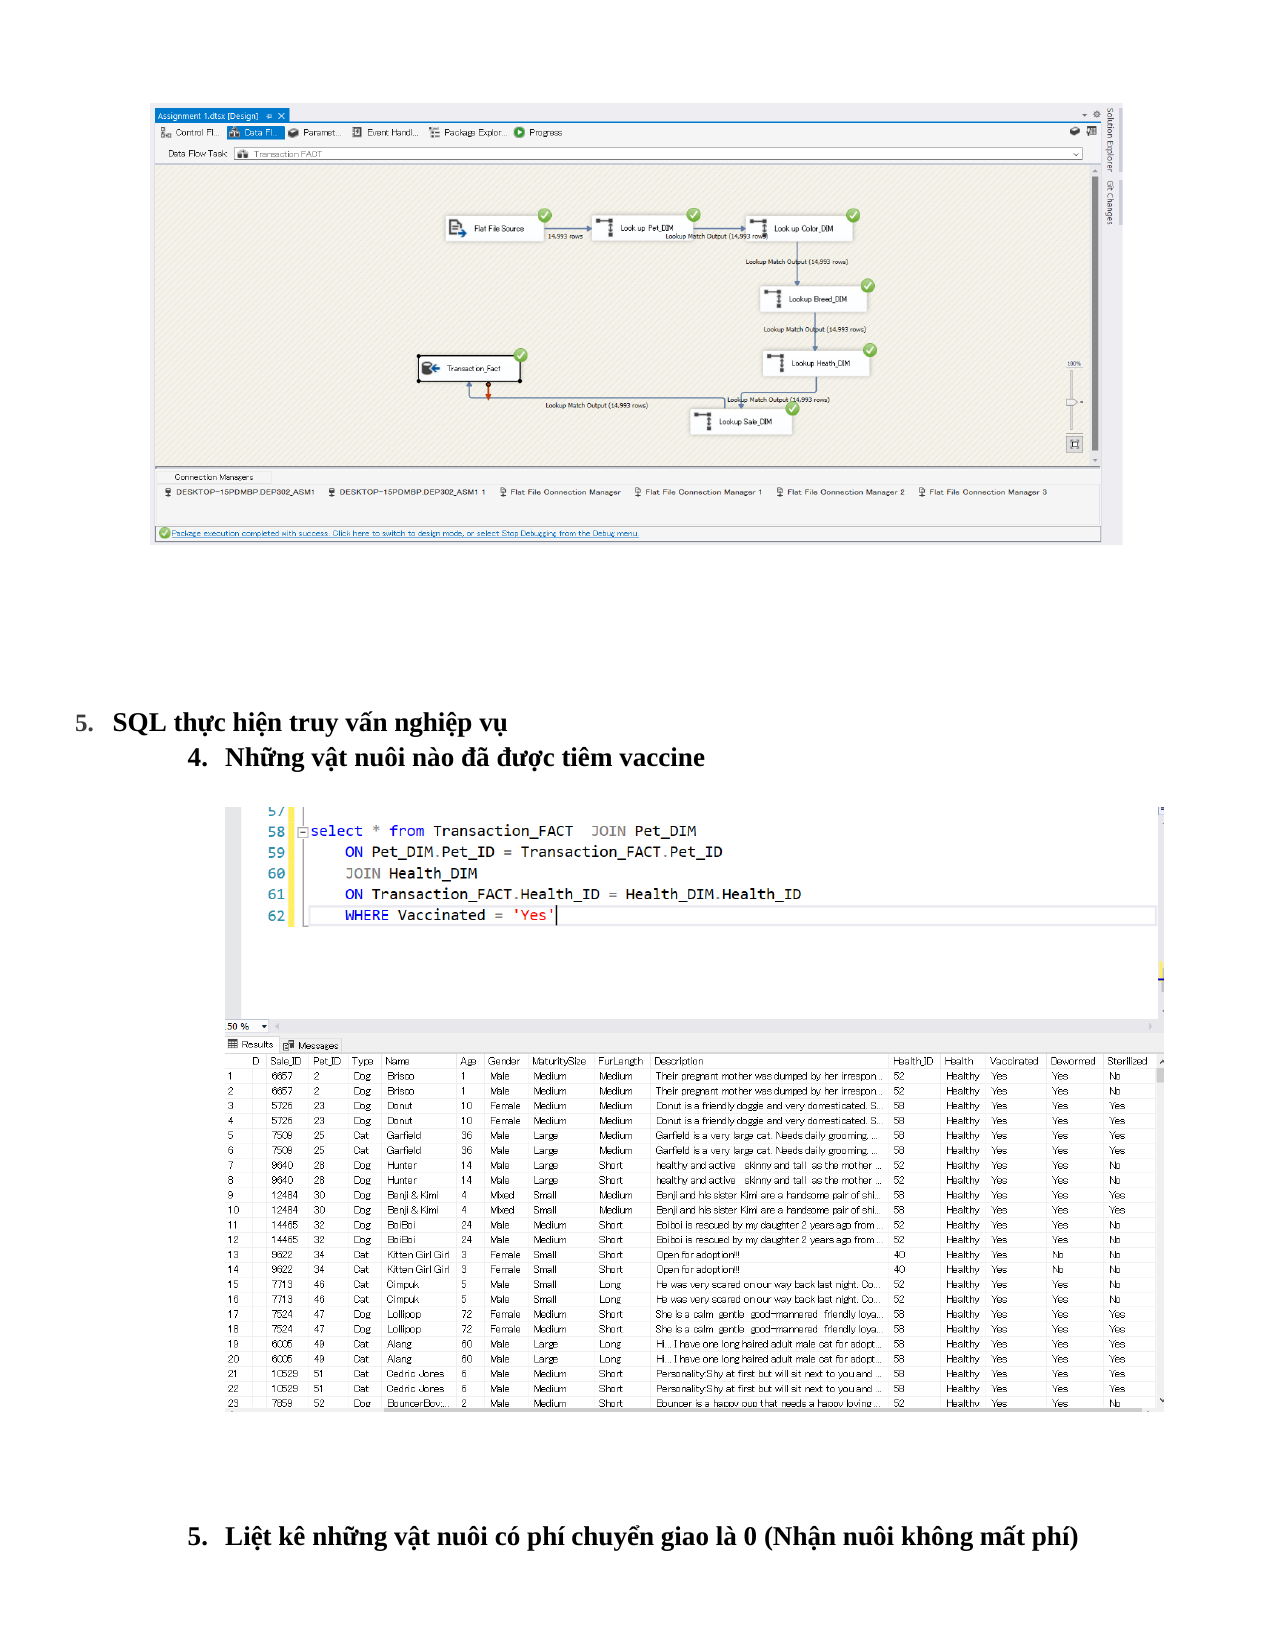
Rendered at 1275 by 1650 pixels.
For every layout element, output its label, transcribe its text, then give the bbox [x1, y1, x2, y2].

list Những vật nuôi nào đã được tiêm vaccine [187, 737, 1125, 772]
list Liệt kê những vật nuôi có phí chuyển giao là 0 (Nhận nuôi không mất phí) [187, 1517, 1125, 1552]
picture [225, 807, 1164, 1412]
list SQL thực hiện truy vấn nghiệp vụ [75, 702, 1125, 737]
picture [150, 103, 1123, 545]
